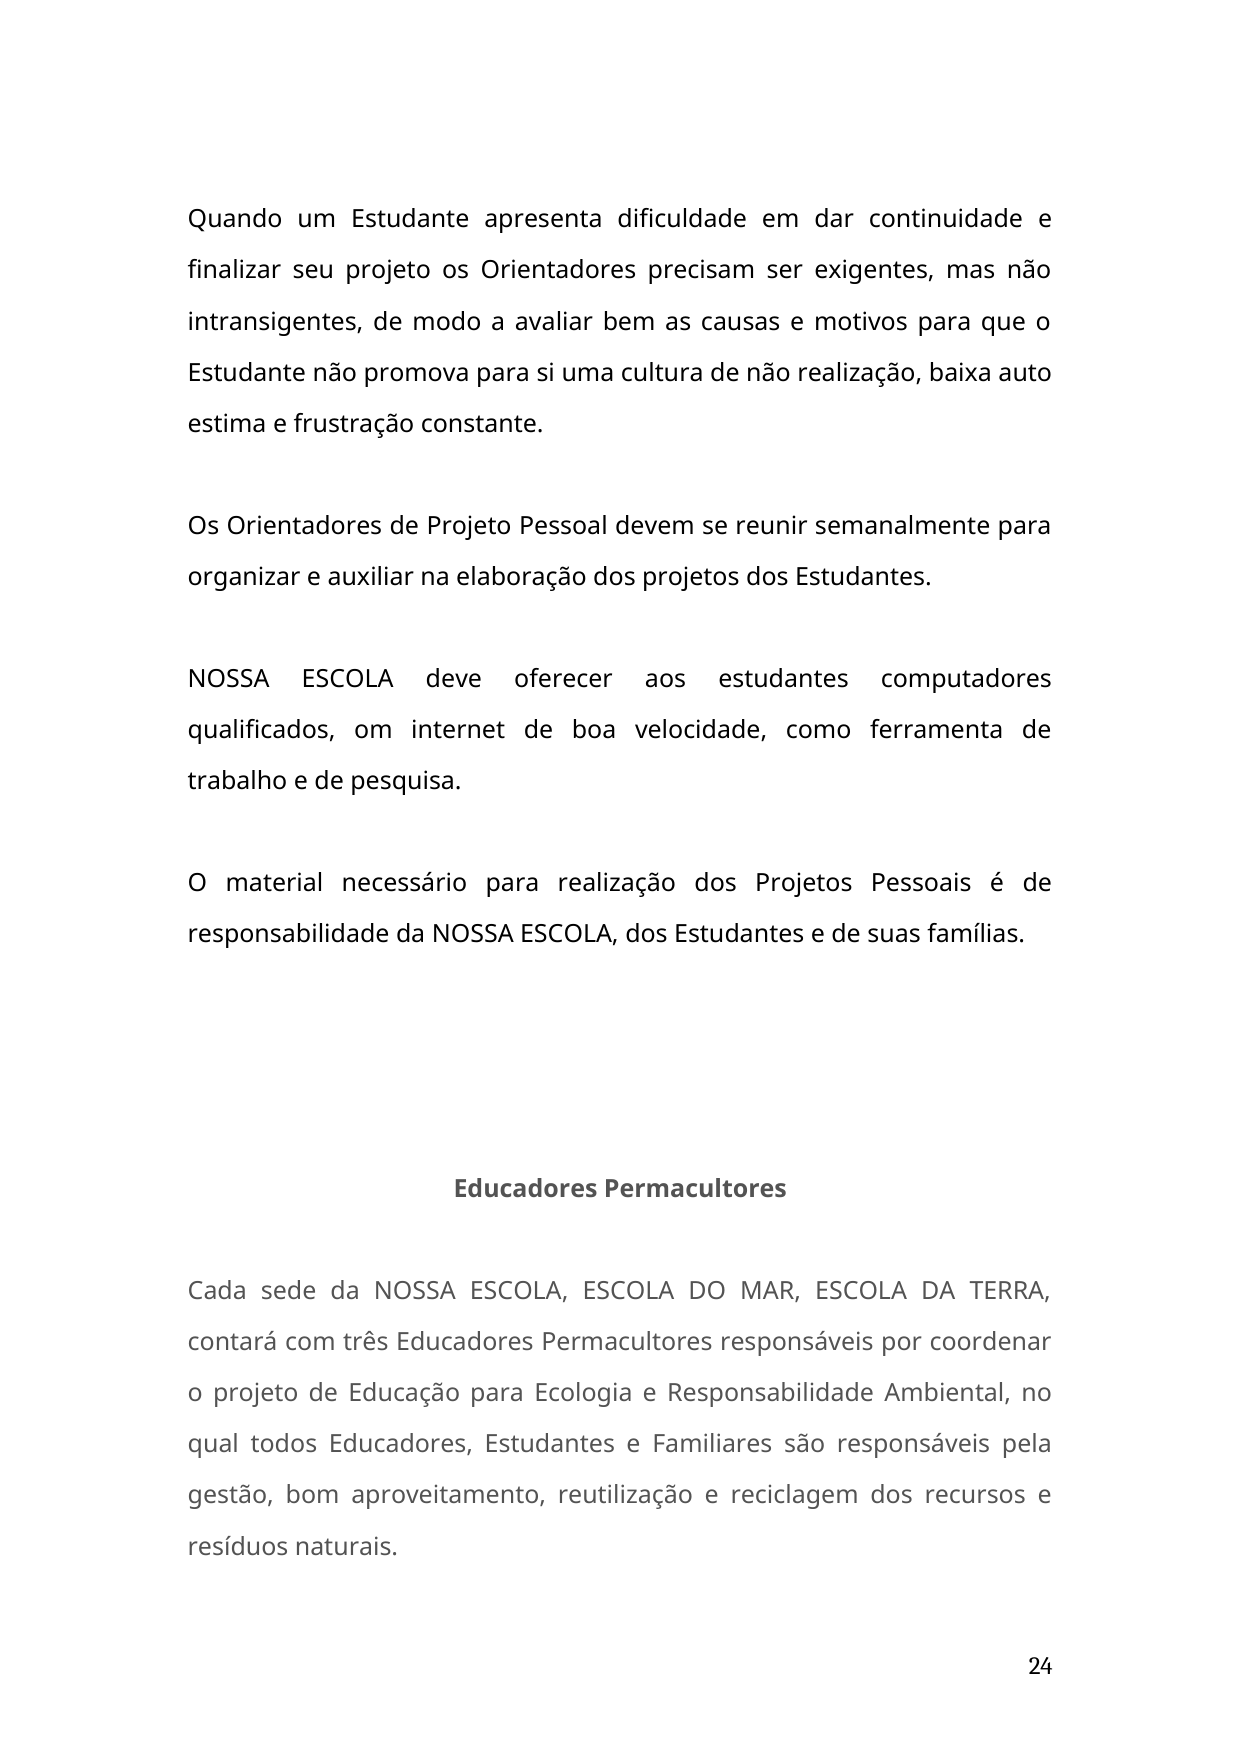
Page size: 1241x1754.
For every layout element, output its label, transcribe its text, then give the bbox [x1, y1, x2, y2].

text O material necessário para realização dos Projetos Pessoais é de responsabilidade da NOSSA ESCOLA, dos Estudantes e de suas famílias. [187, 864, 1053, 950]
text Os Orientadores de Projeto Pessoal devem se reunir semanalmente para organizar e auxiliar na elaboração dos projetos dos Estudantes. [187, 507, 1053, 592]
text Cada sede da NOSSA ESCOLA, ESCOLA DO MAR, ESCOLA DA TERRA, contará com três Educadores Permacultores responsáveis por coordenar o projeto de Educação para Ecologia e Responsabilidade Ambiental, no qual todos Educadores, Estudantes e Familiares são responsáveis pela gestão, bom aproveitamento, reutilização e reciclagem dos recursos e resíduos naturais. [187, 1273, 1053, 1562]
text NOSSA ESCOLA deve oferecer aos estudantes computadores qualificados, om internet de boa velocidade, como ferramenta de trabalho e de pesquisa. [187, 660, 1053, 797]
text Educadores Permacultores [187, 1171, 1053, 1205]
text Quando um Estudante apresenta dificuldade em dar continuidade e finalizar seu projeto os Orientadores precisam ser exigentes, mas não intransigentes, de modo a avaliar bem as causas e motivos para que o Estudante não promova para si uma cultura de não realização, baixa auto estima e frustração constante. [187, 201, 1053, 439]
